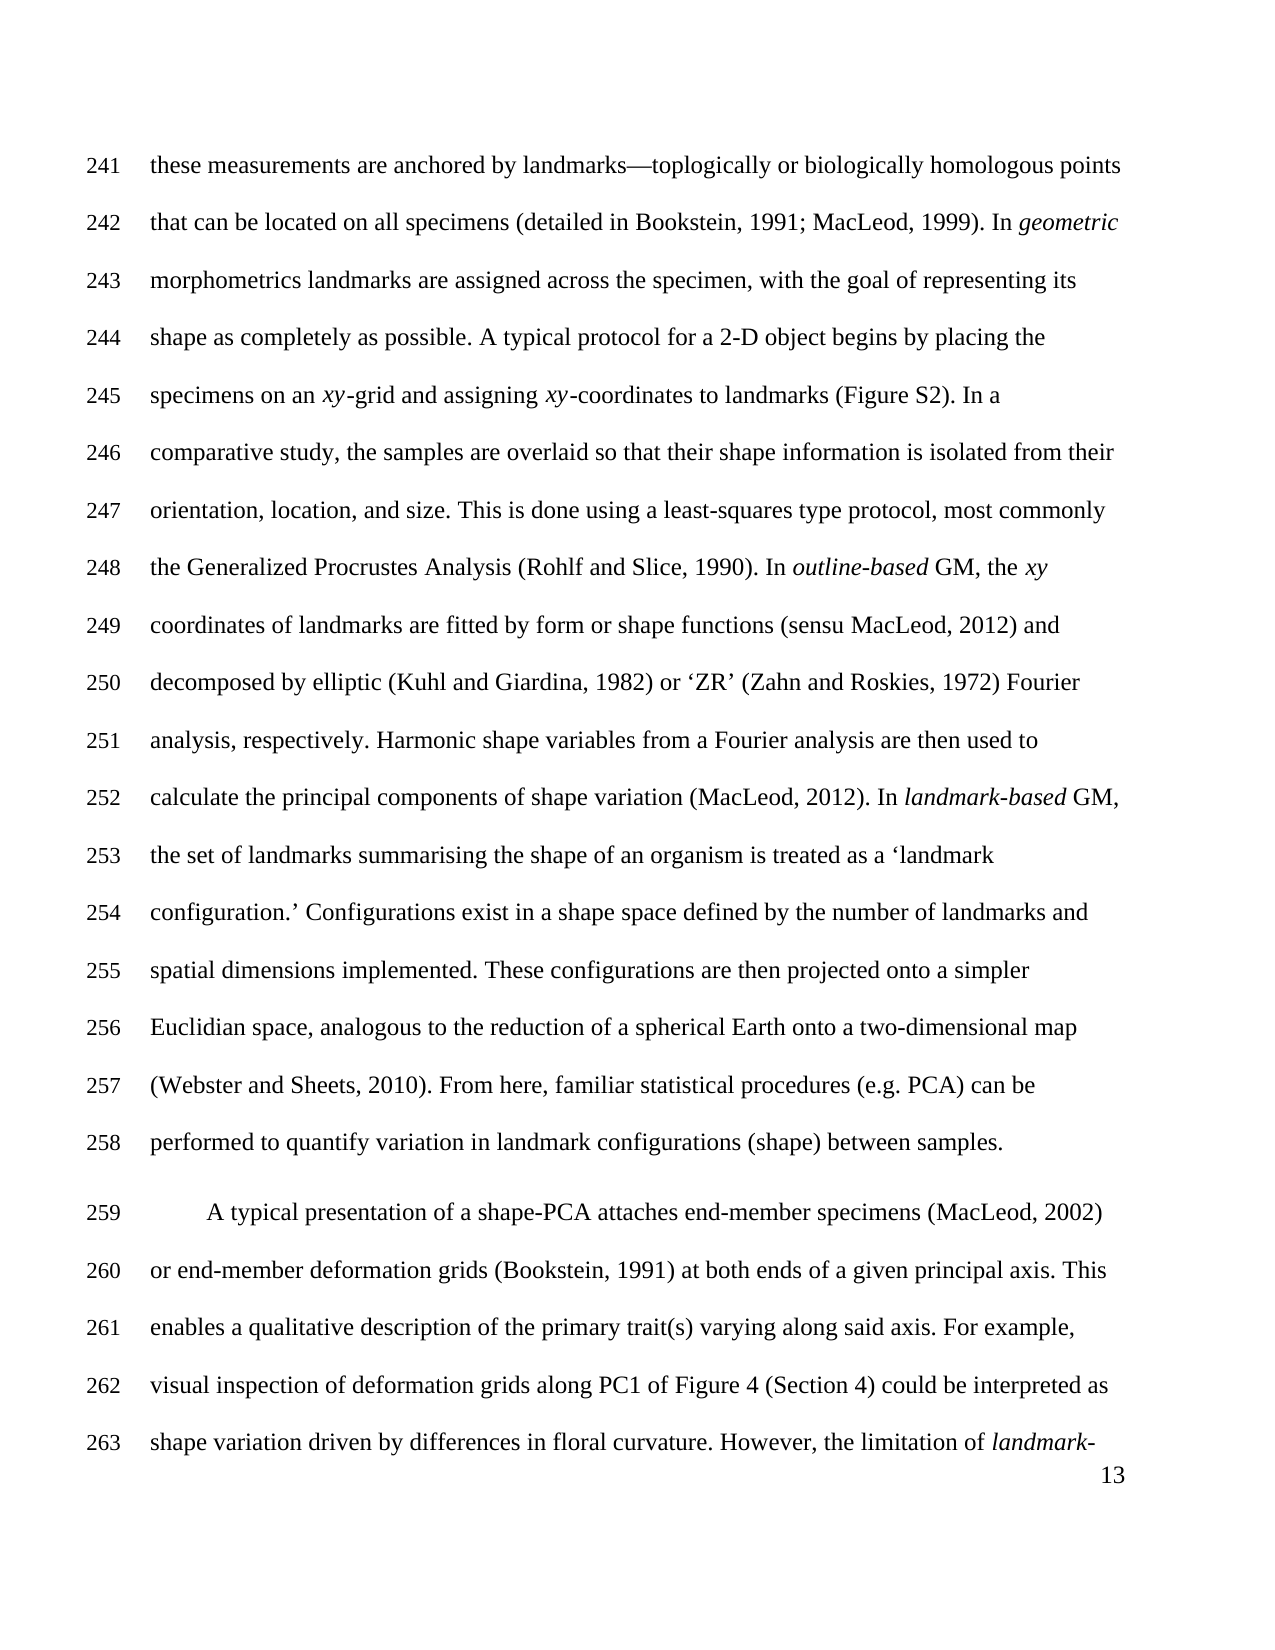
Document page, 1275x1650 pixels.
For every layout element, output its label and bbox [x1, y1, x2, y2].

text [150, 1197, 1125, 1456]
text [150, 150, 1125, 1156]
